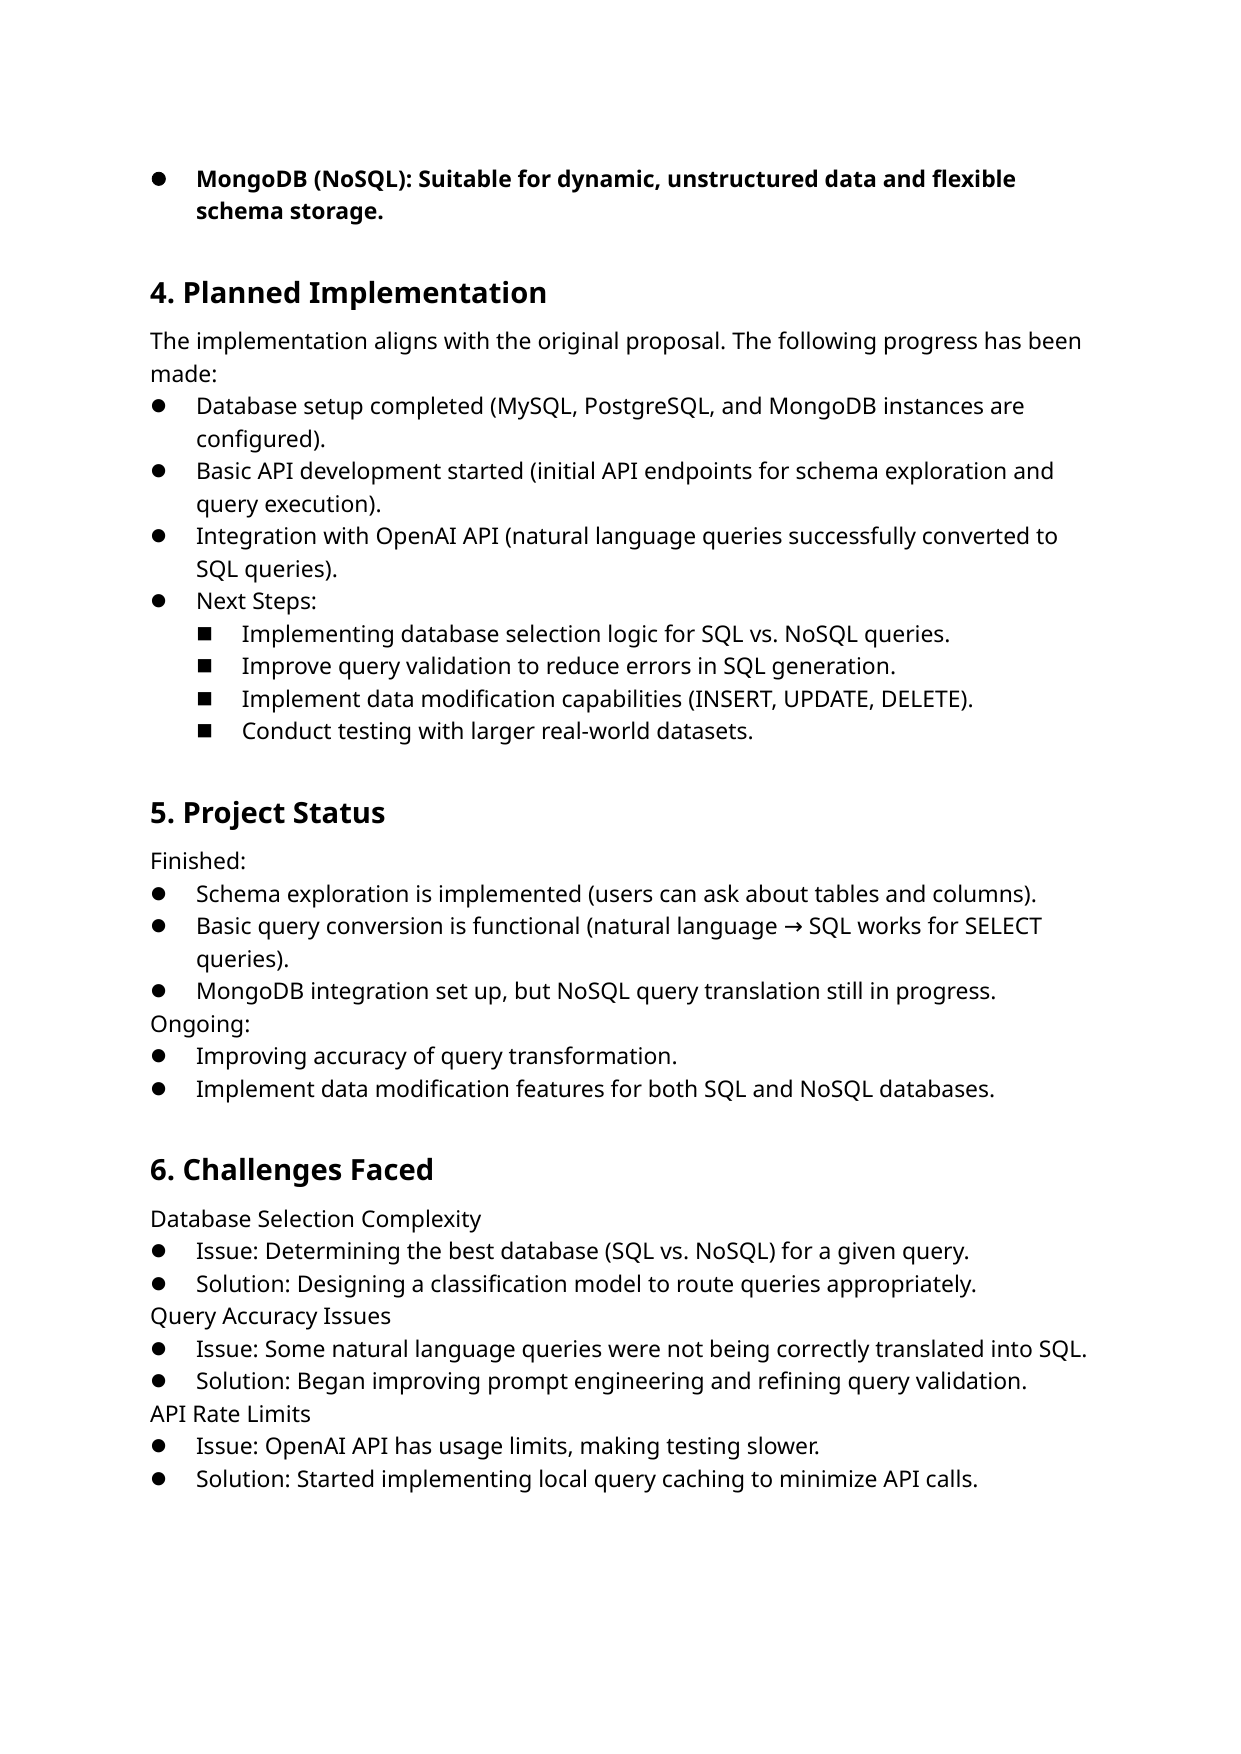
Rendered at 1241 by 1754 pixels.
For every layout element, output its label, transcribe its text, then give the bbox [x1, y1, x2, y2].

list Next Steps: [150, 584, 1090, 617]
list Solution: Started implementing local query caching to minimize API calls. [150, 1462, 1090, 1494]
list Improving accuracy of query transformation. [150, 1039, 1090, 1072]
list Basic API development started (initial API endpoints for schema exploration and query execution). [150, 454, 1090, 519]
list Issue: Determining the best database (SQL vs. NoSQL) for a given query. [150, 1234, 1090, 1267]
list Conduct testing with larger real-world datasets. [196, 714, 1090, 747]
list Implement data modification capabilities (INSERT, UPDATE, DELETE). [196, 682, 1090, 714]
list Database setup completed (MySQL, PostgreSQL, and MongoDB instances are configured). [150, 389, 1090, 454]
list Issue: OpenAI API has usage limits, making testing slower. [150, 1429, 1090, 1462]
list MongoDB integration set up, but NoSQL query translation still in progress. [150, 974, 1090, 1007]
list MongoDB (NoSQL): Suitable for dynamic, unstructured data and flexible schema storage. [150, 162, 1090, 227]
text 5. Project Status [150, 779, 1090, 844]
list Issue: Some natural language queries were not being correctly translated into SQL. [150, 1332, 1090, 1364]
list Solution: Designing a classification model to route queries appropriately. [150, 1267, 1090, 1299]
list Implementing database selection logic for SQL vs. NoSQL queries. [196, 617, 1090, 649]
text Database Selection Complexity [150, 1202, 1090, 1234]
text 4. Planned Implementation [150, 259, 1090, 324]
list Schema exploration is implemented (users can ask about tables and columns). [150, 877, 1090, 909]
list Integration with OpenAI API (natural language queries successfully converted to SQL queries). [150, 519, 1090, 584]
text API Rate Limits [150, 1397, 1090, 1429]
list Solution: Began improving prompt engineering and refining query validation. [150, 1364, 1090, 1397]
text Finished: [150, 844, 1090, 877]
text 6. Challenges Faced [150, 1137, 1090, 1202]
text Query Accuracy Issues [150, 1299, 1090, 1332]
text Ongoing: [150, 1007, 1090, 1039]
text The implementation aligns with the original proposal. The following progress has been made: [150, 324, 1090, 389]
list Basic query conversion is functional (natural language → SQL works for SELECT queries). [150, 909, 1090, 974]
list Improve query validation to reduce errors in SQL generation. [196, 649, 1090, 682]
list Implement data modification features for both SQL and NoSQL databases. [150, 1072, 1090, 1104]
